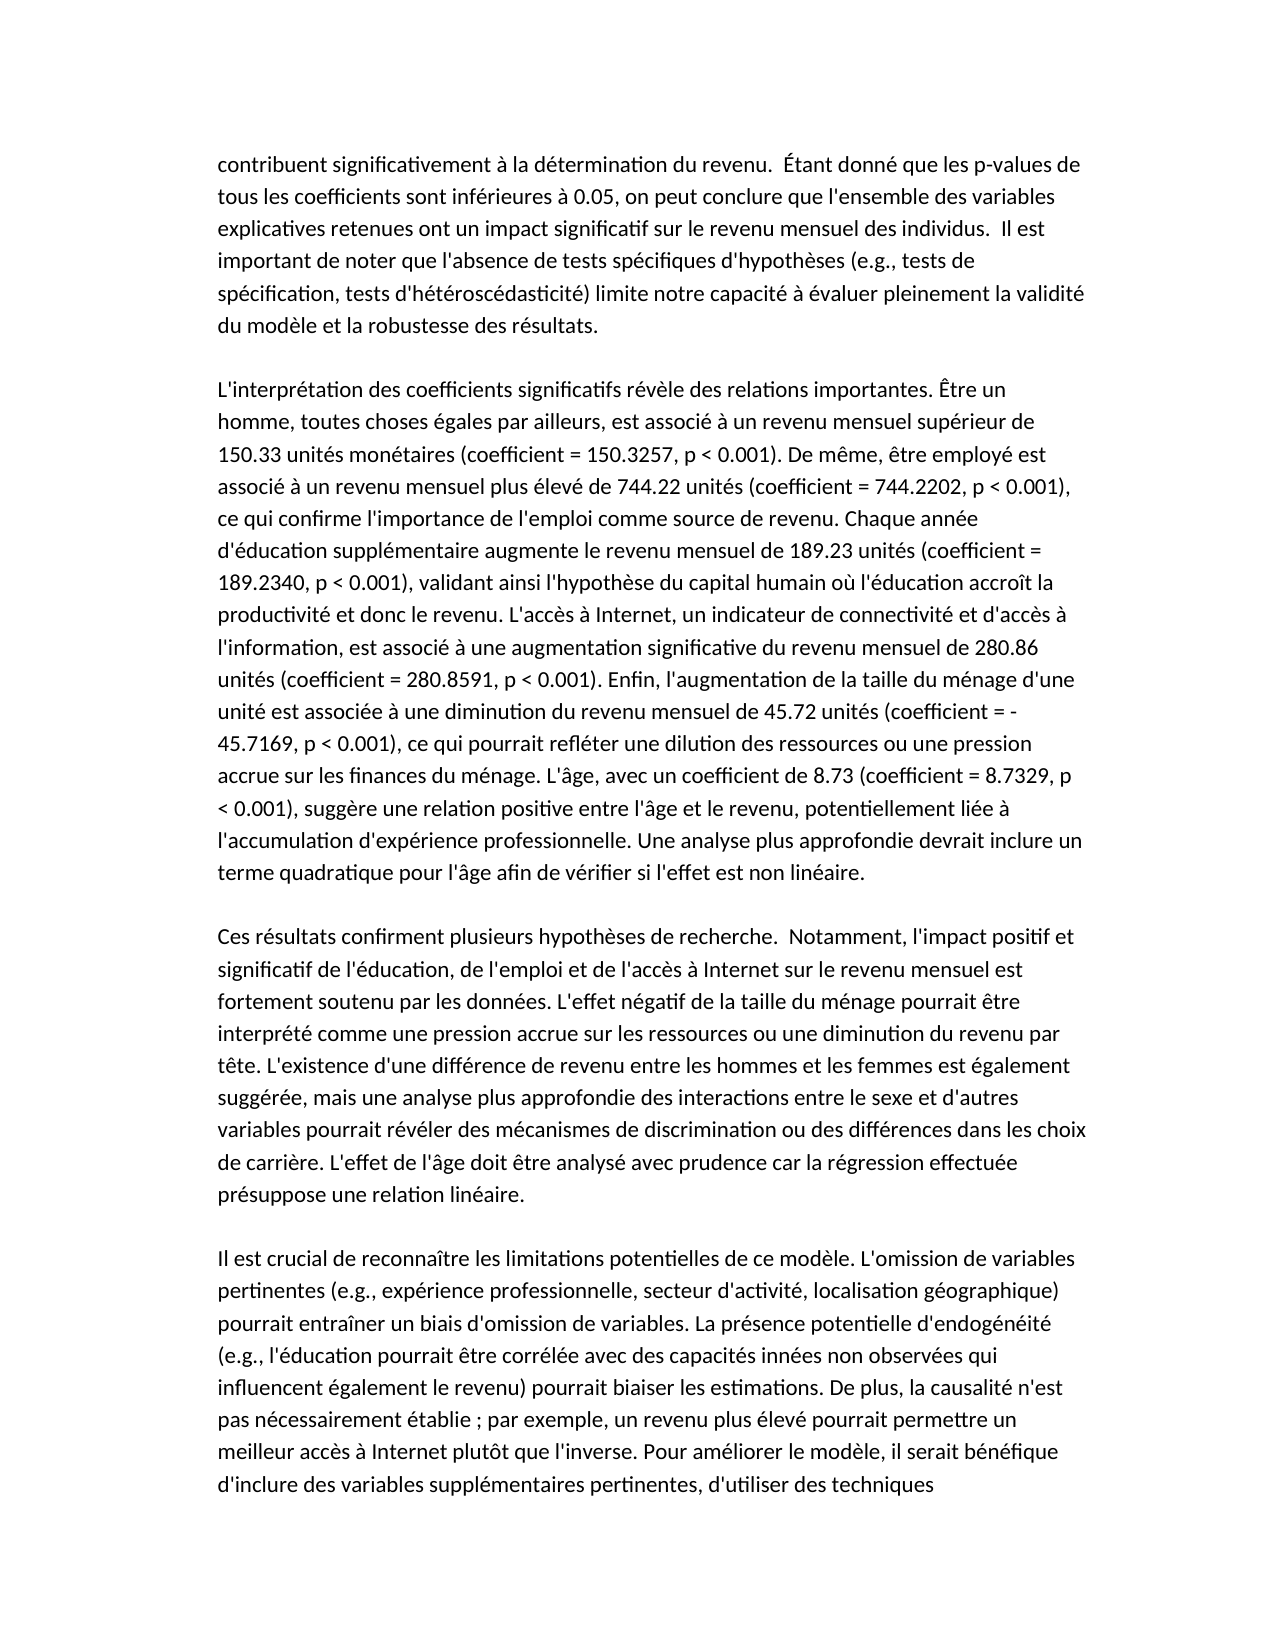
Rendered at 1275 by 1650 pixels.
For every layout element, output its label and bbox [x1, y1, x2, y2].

text [187, 150, 1087, 1498]
